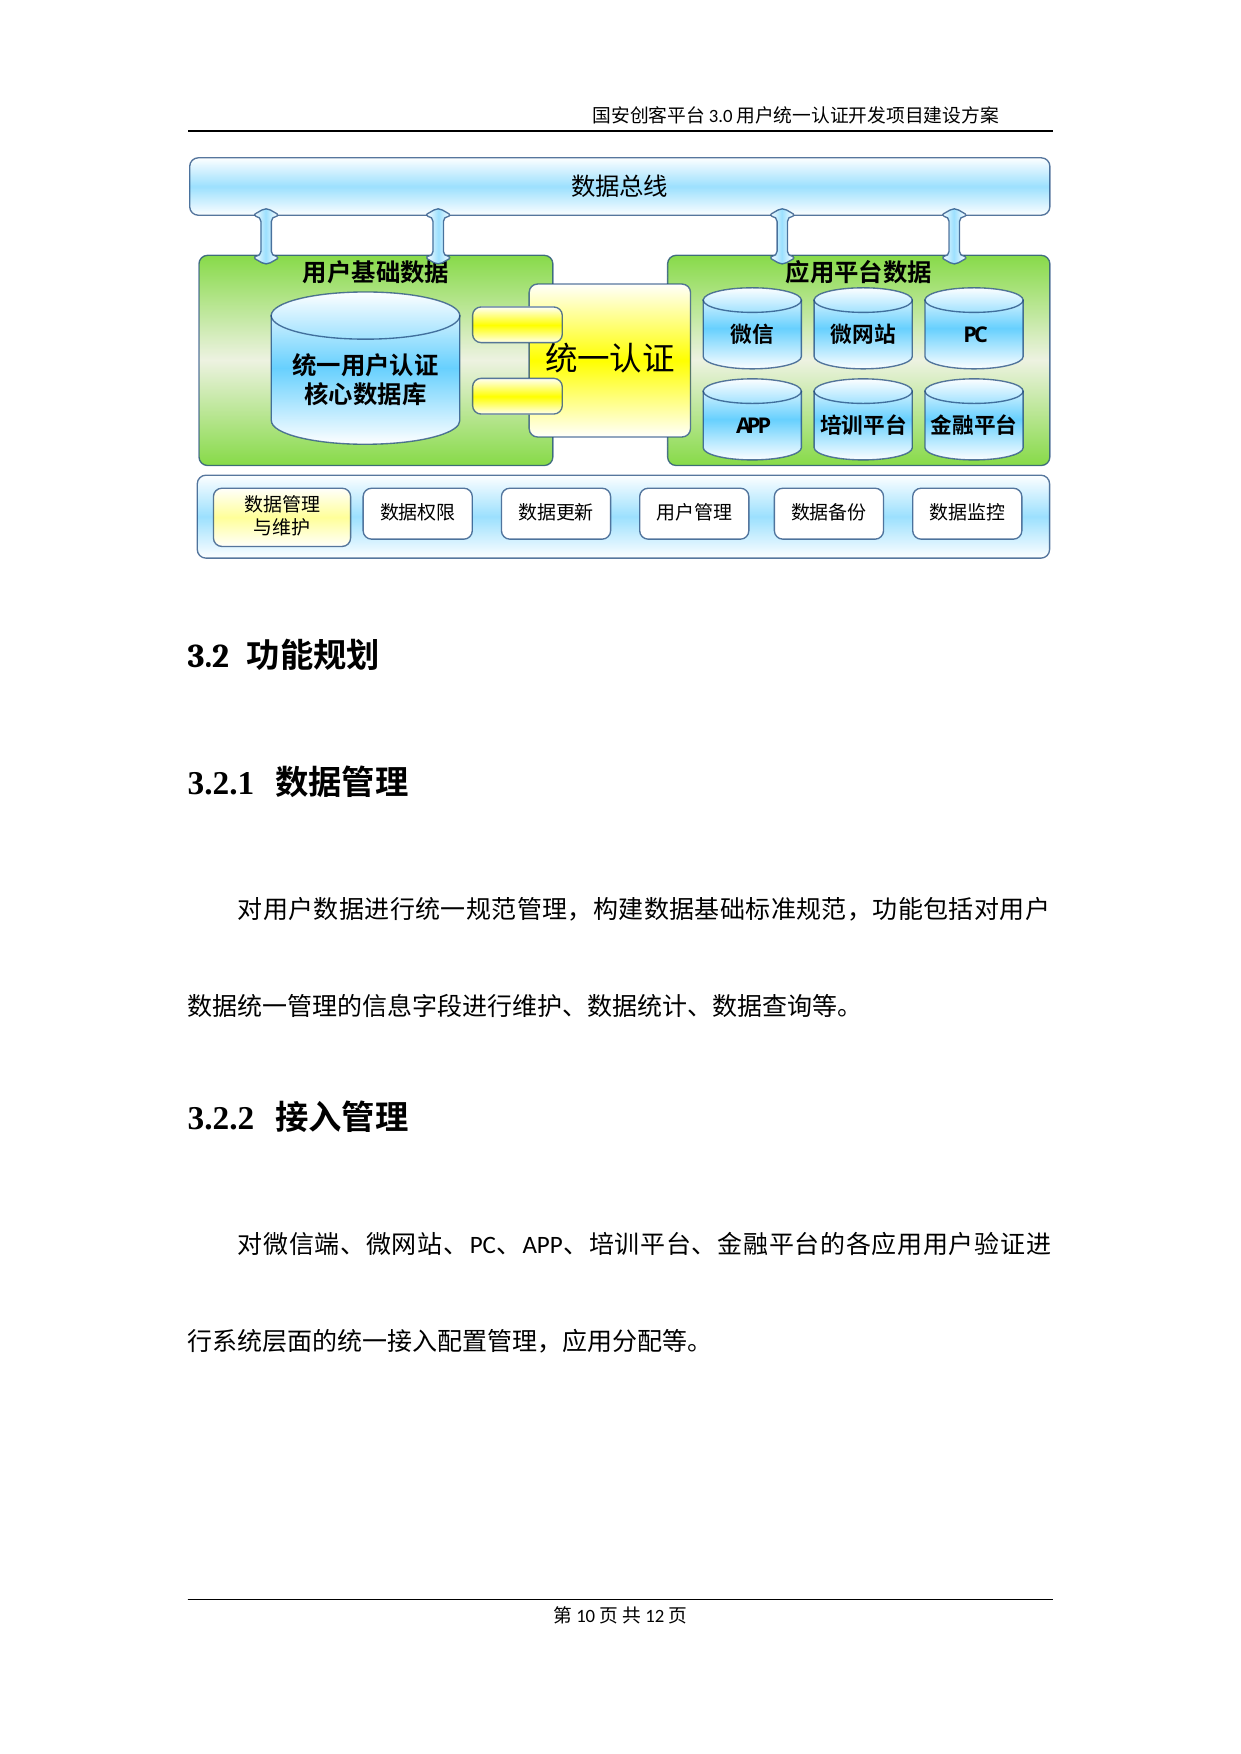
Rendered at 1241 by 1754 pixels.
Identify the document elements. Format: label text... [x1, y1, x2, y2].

text 在国安创客已有基础数据基础上，通过对用户数据的统一管理，为平台的稳定运行提供可靠的数据保障，数据架构图如下： [187, 156, 1053, 578]
subtitle 功能规划 [187, 620, 1053, 685]
subtitle 数据管理 [187, 748, 1053, 813]
text 对用户数据进行统一规范管理，构建数据基础标准规范，功能包括对用户数据统一管理的信息字段进行维护、数据统计、数据查询等。 [187, 875, 1053, 1037]
subtitle 接入管理 [187, 1082, 1053, 1147]
text 对微信端、微网站、PC、APP、培训平台、金融平台的各应用用户验证进行系统层面的统一接入配置管理，应用分配等。 [187, 1210, 1053, 1372]
